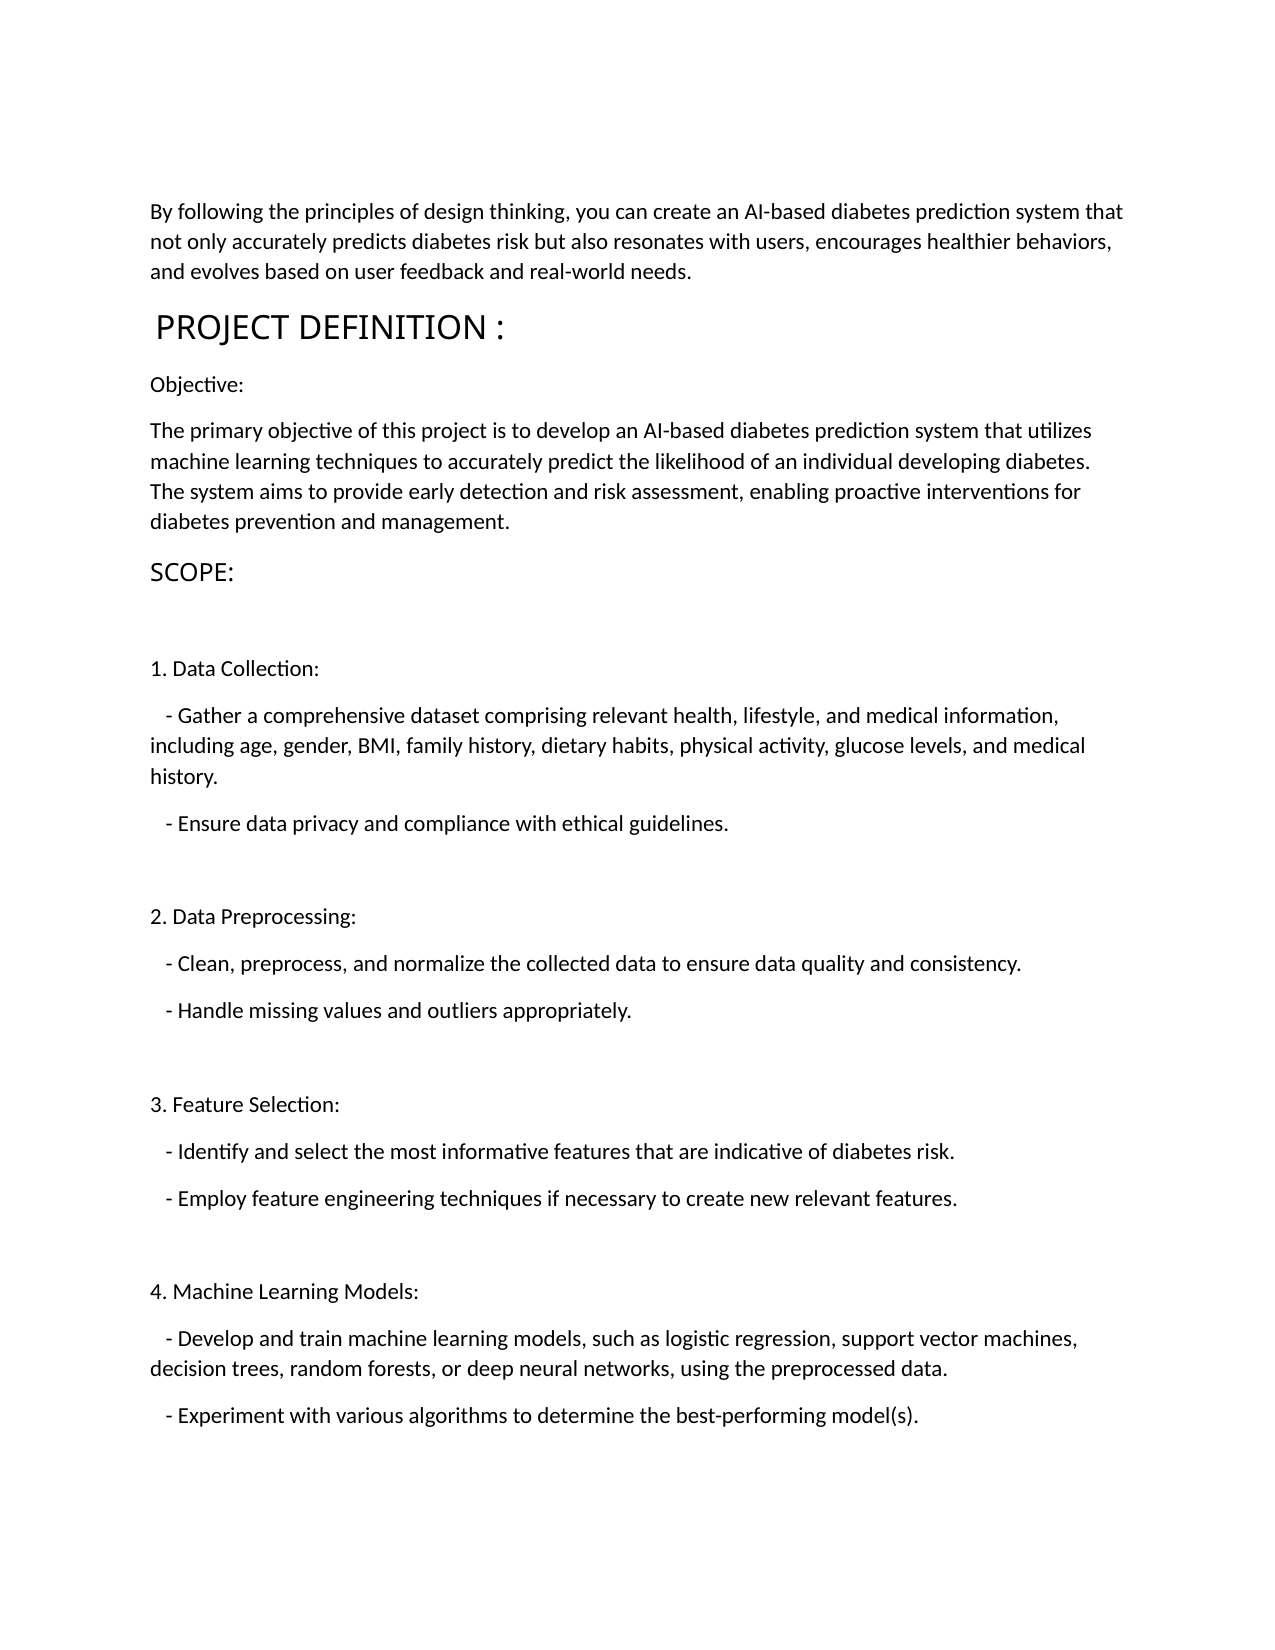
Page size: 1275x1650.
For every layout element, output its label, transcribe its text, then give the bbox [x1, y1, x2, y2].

text Objective: [150, 370, 1125, 398]
text - Clean, preprocess, and normalize the collected data to ensure data quality and consistency. [150, 949, 1125, 977]
text 3. Feature Selection: [150, 1090, 1125, 1118]
text 2. Data Preprocessing: [150, 902, 1125, 930]
text - Develop and train machine learning models, such as logistic regression, support vector machines, decision trees, random forests, or deep neural networks, using the preprocessed data. [150, 1324, 1125, 1382]
text 4. Machine Learning Models: [150, 1277, 1125, 1305]
text - Experiment with various algorithms to determine the best-performing model(s). [150, 1401, 1125, 1429]
text PROJECT DEFINITION : [150, 304, 1125, 349]
text The primary objective of this project is to develop an AI-based diabetes prediction system that utilizes machine learning techniques to accurately predict the likelihood of an individual developing diabetes. The system aims to provide early detection and risk assessment, enabling proactive interventions for diabetes prevention and management. [150, 417, 1125, 535]
text 1. Data Collection: [150, 654, 1125, 682]
text - Ensure data privacy and compliance with ethical guidelines. [150, 809, 1125, 837]
text - Handle missing values and outliers appropriately. [150, 996, 1125, 1024]
text By following the principles of design thinking, you can create an AI-based diabetes prediction system that not only accurately predicts diabetes risk but also resonates with users, encourages healthier behaviors, and evolves based on user feedback and real-world needs. [150, 197, 1125, 285]
text - Identify and select the most informative features that are indicative of diabetes risk. [150, 1137, 1125, 1165]
text - Gather a comprehensive dataset comprising relevant health, lifestyle, and medical information, including age, gender, BMI, family history, dietary habits, physical activity, glucose levels, and medical history. [150, 701, 1125, 790]
text SCOPE: [150, 554, 1125, 588]
text - Employ feature engineering techniques if necessary to create new relevant features. [150, 1184, 1125, 1212]
